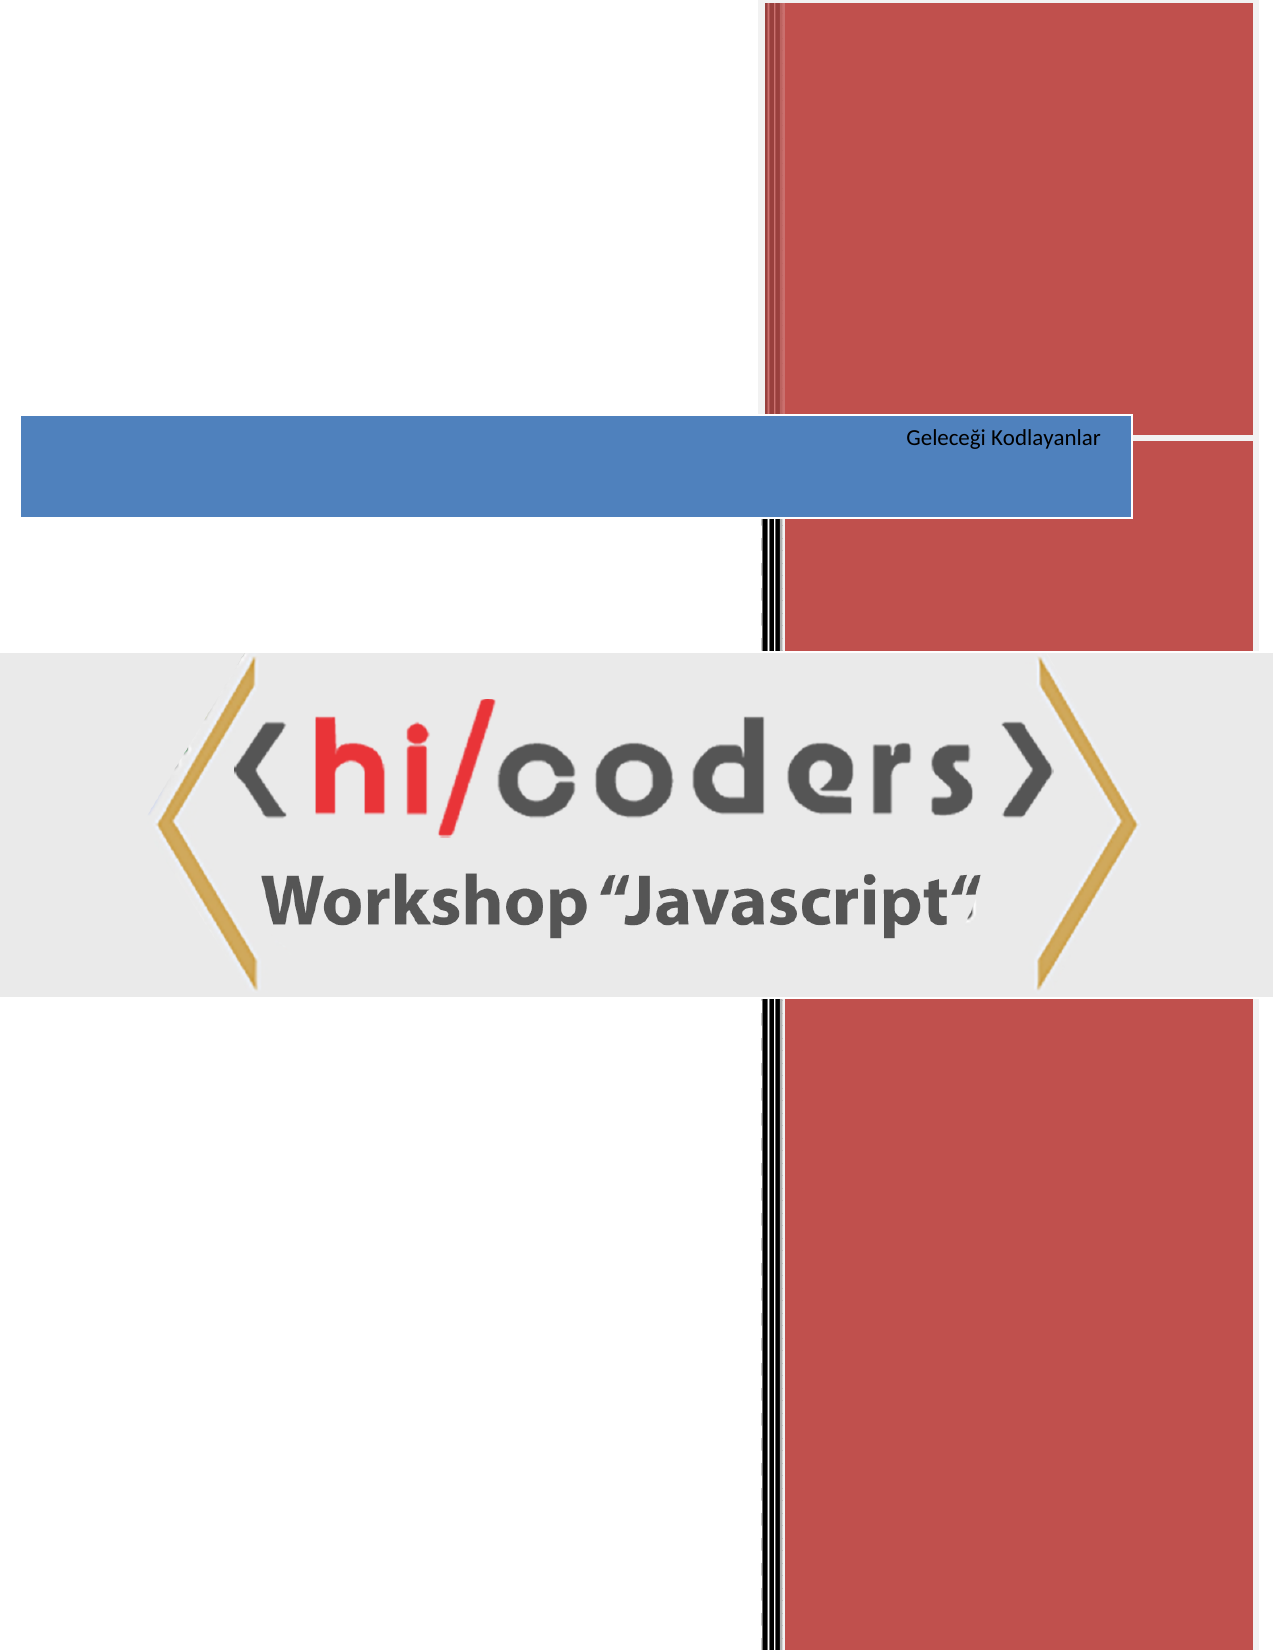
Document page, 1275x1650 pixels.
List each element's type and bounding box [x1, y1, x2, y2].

picture [0, 653, 1273, 997]
picture [761, 519, 783, 651]
picture [761, 999, 783, 1650]
